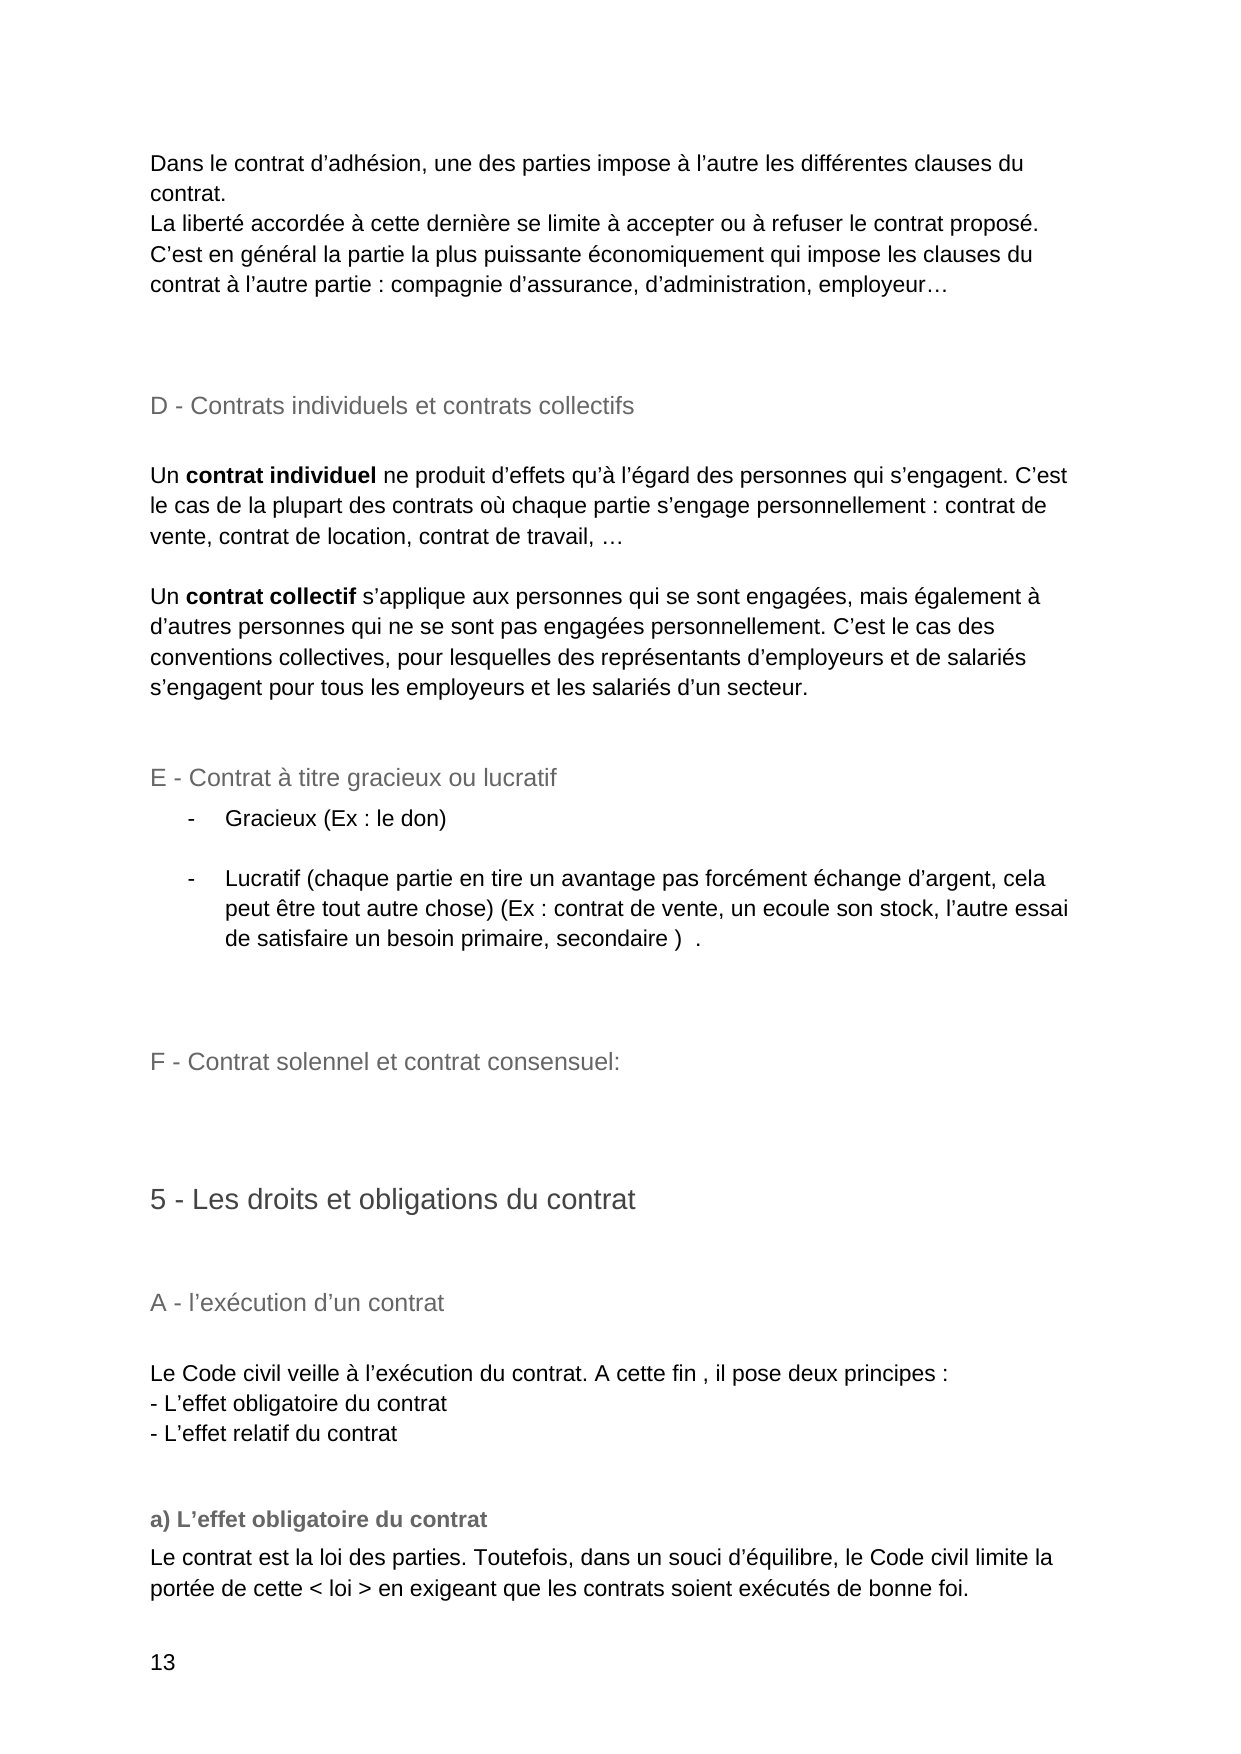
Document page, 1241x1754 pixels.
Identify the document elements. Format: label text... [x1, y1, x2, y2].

text Un contrat collectif s’applique aux personnes qui se sont engagées, mais également à d’autres personnes qui ne se sont pas engagées personnellement. C’est le cas des conventions collectives, pour lesquelles des représentants d’employeurs et de salariés s’engagent pour tous les employeurs et les salariés d’un secteur. [150, 583, 1090, 700]
text Le contrat est la loi des parties. Toutefois, dans un souci d’équilibre, le Code civil limite la portée de cette < loi > en exigeant que les contrats soient exécutés de bonne foi. [150, 1544, 1090, 1601]
subtitle a) L’effet obligatoire du contrat [150, 1506, 1090, 1532]
text Un contrat individuel ne produit d’effets qu’à l’égard des personnes qui s’engagent. C’est le cas de la plupart des contrats où chaque partie s’engage personnellement : contrat de vente, contrat de location, contrat de travail, … [150, 462, 1090, 549]
text Dans le contrat d’adhésion, une des parties impose à l’autre les différentes clauses du contrat. [150, 150, 1090, 207]
text - L’effet relatif du contrat [150, 1420, 1090, 1447]
subtitle F - Contrat solennel et contrat consensuel: [150, 1047, 1090, 1076]
text Le Code civil veille à l’exécution du contrat. A cette fin , il pose deux principes : [150, 1360, 1090, 1386]
subtitle A - l’exécution d’un contrat [150, 1288, 1090, 1317]
list Gracieux (Ex : le don) [187, 804, 1090, 831]
text - L’effet obligatoire du contrat [150, 1390, 1090, 1416]
subtitle D - Contrats individuels et contrats collectifs [150, 391, 1090, 419]
list Lucratif (chaque partie en tire un avantage pas forcément échange d’argent, cela peut être tout autre chose) (Ex : contrat de vente, un ecoule son stock, l’autre essai de satisfaire un besoin primaire, secondaire ) . [187, 865, 1090, 952]
subtitle E - Contrat à titre gracieux ou lucratif [150, 763, 1090, 792]
text La liberté accordée à cette dernière se limite à accepter ou à refuser le contrat proposé. [150, 210, 1090, 237]
subtitle 5 - Les droits et obligations du contrat [150, 1182, 1090, 1216]
text C’est en général la partie la plus puissante économiquement qui impose les clauses du contrat à l’autre partie : compagnie d’assurance, d’administration, employeur… [150, 241, 1090, 297]
